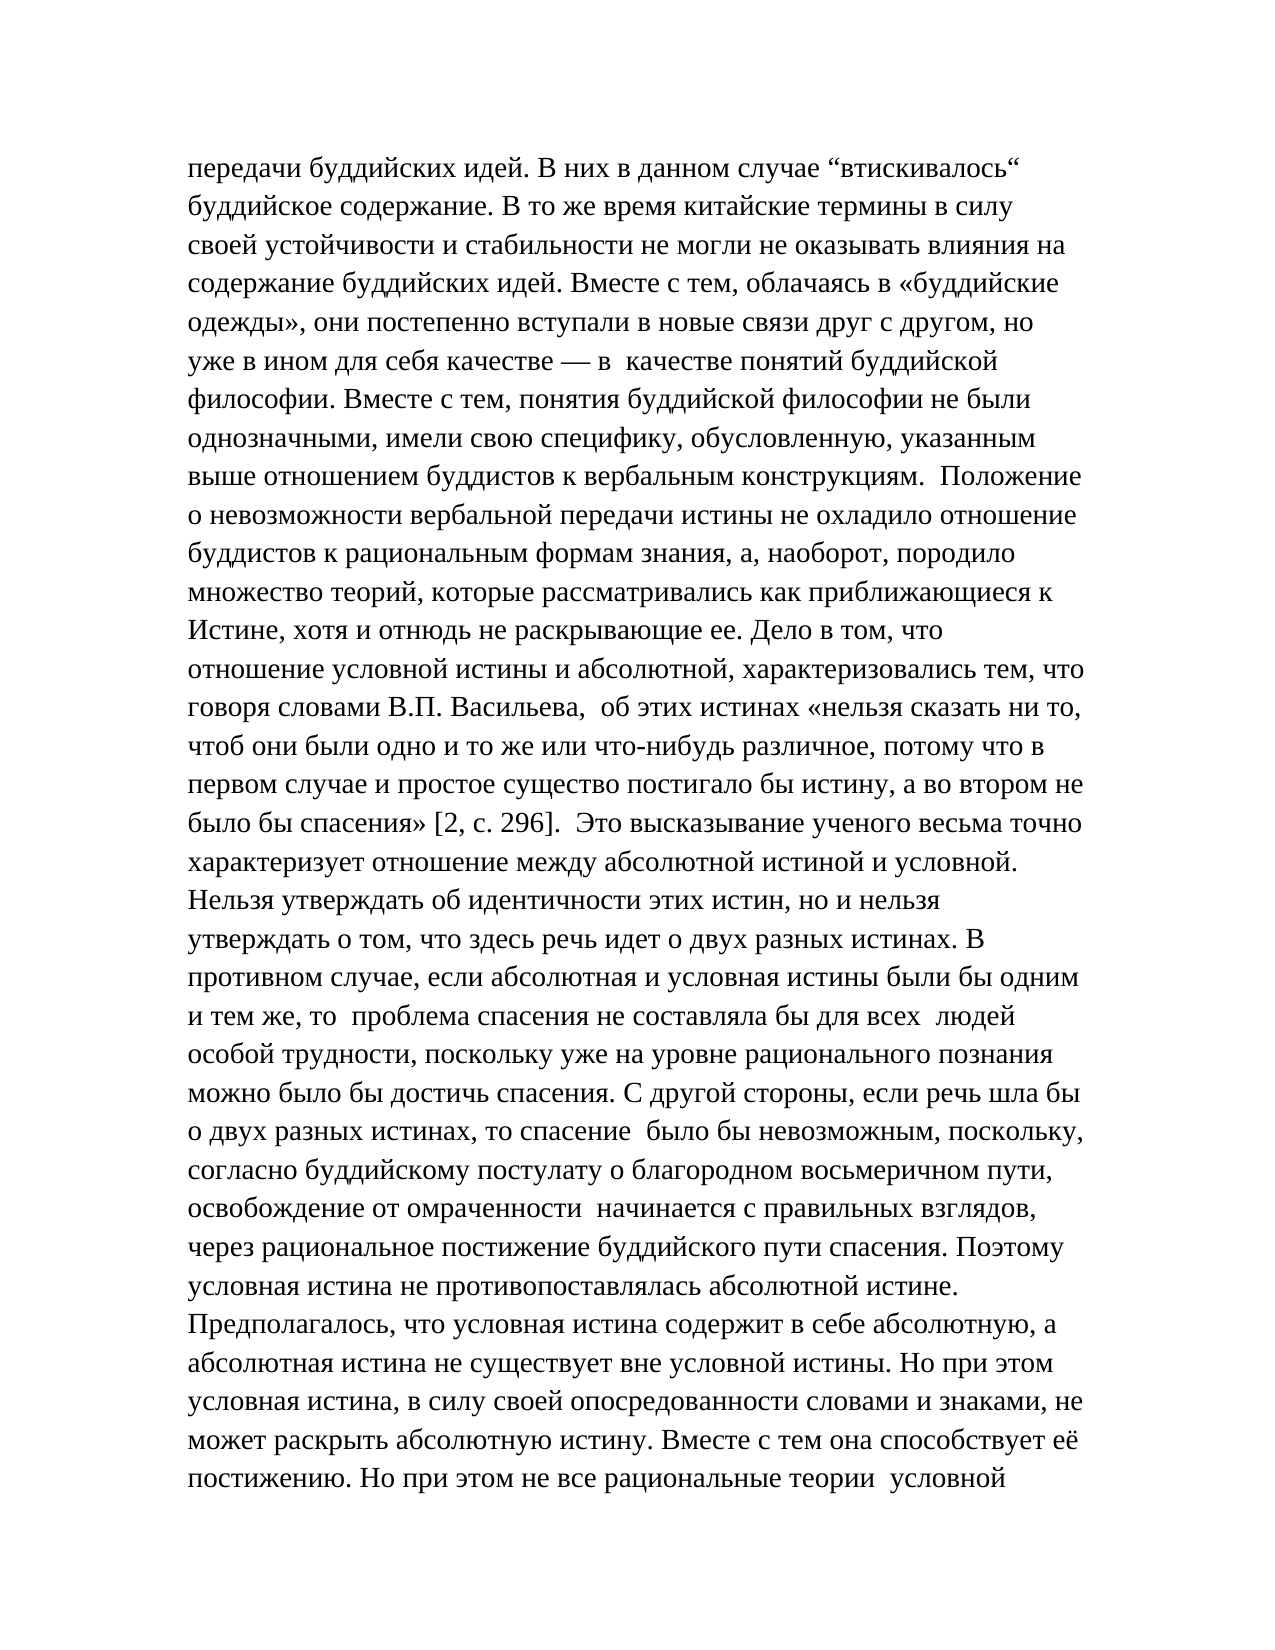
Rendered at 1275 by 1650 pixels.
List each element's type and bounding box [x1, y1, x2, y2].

text [187, 150, 1087, 1494]
